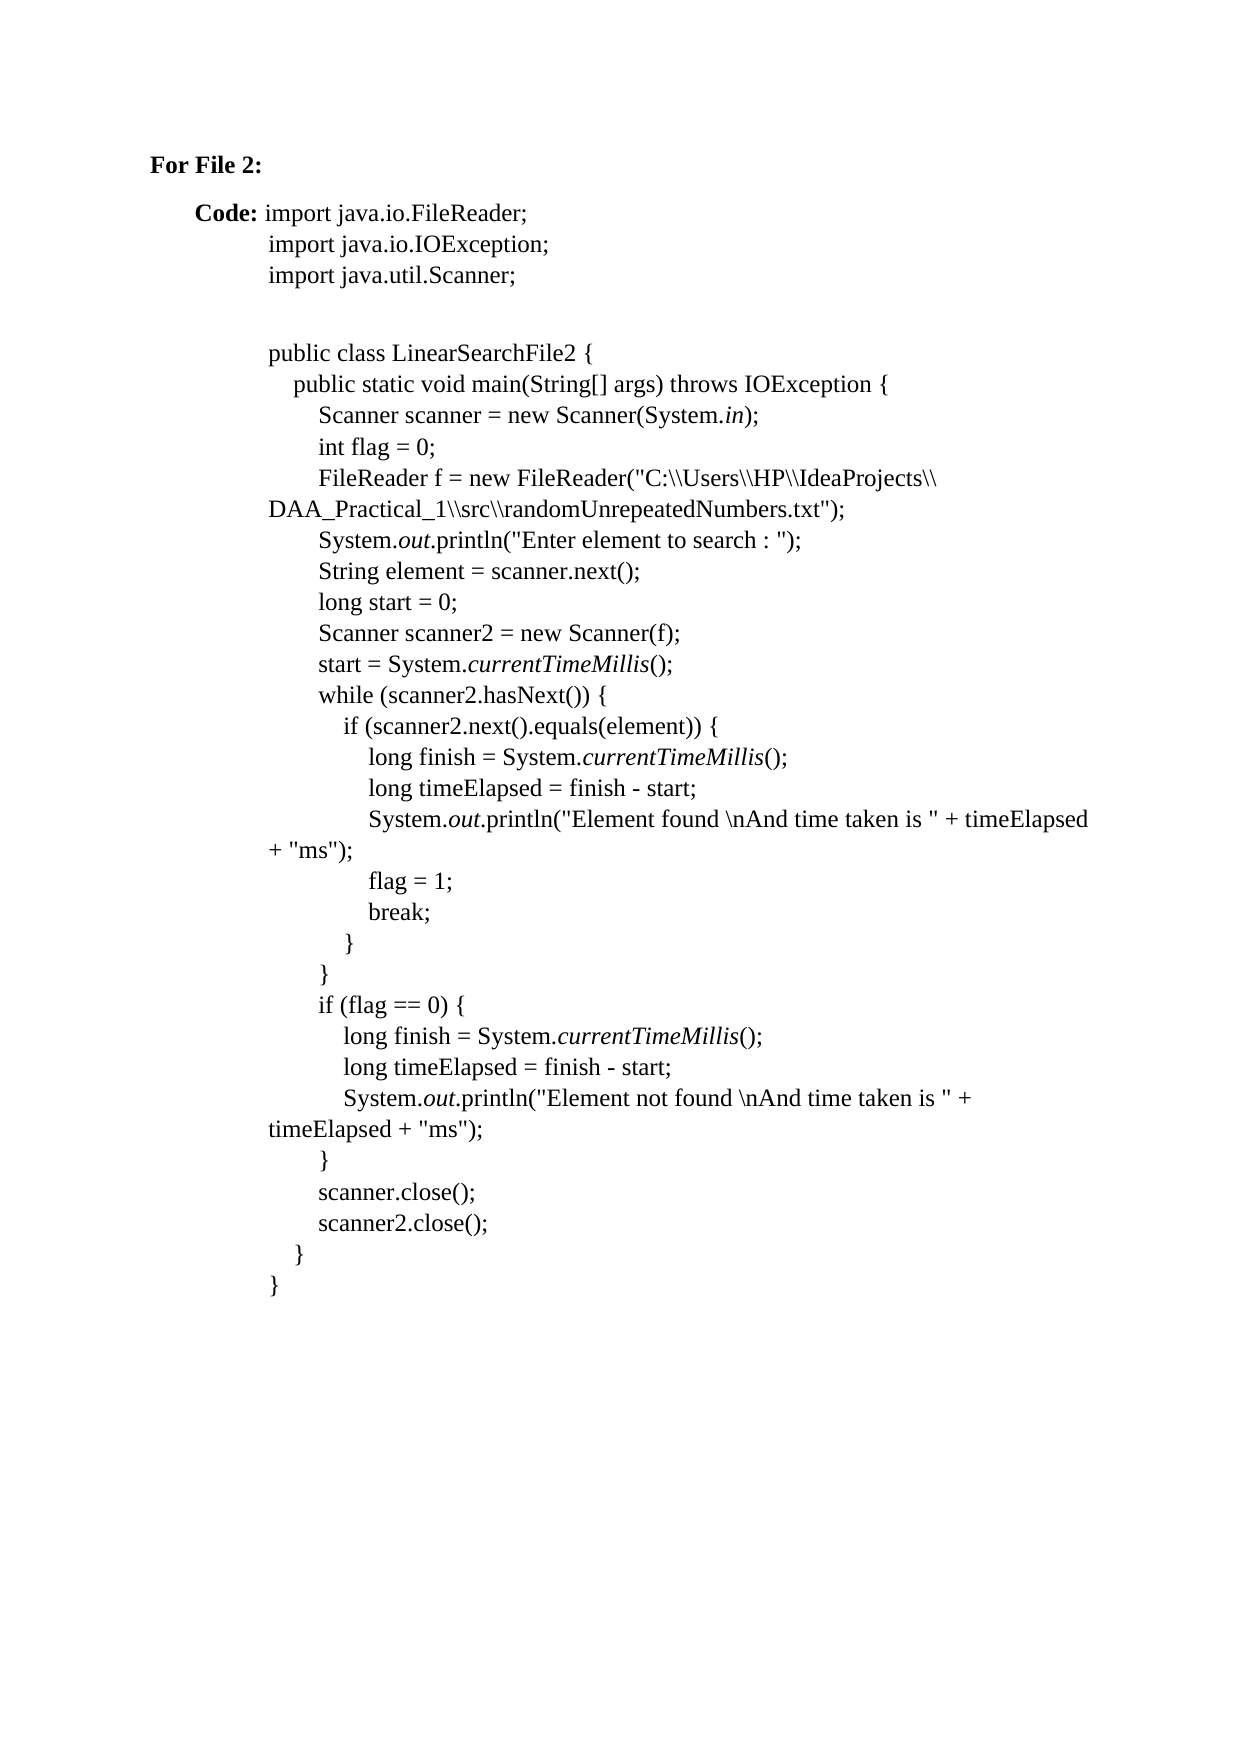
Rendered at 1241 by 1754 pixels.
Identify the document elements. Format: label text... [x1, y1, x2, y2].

text Code: import java.io.FileReader; import java.io.IOException; import java.util.Scanner; [194, 198, 1090, 288]
text public class LinearSearchFile2 { public static void main(String[] args) throws IOException { Scanner scanner = new Scanner(System.in); int flag = 0; FileReader f = new FileReader("C:\\Users\\HP\\IdeaProjects\\DAA_Practical_1\\src\\randomUnrepeatedNumbers.txt"); System.out.println("Enter element to search : "); String element = scanner.next(); long start = 0; Scanner scanner2 = new Scanner(f); start = System.currentTimeMillis(); while (scanner2.hasNext()) { if (scanner2.next().equals(element)) { long finish = System.currentTimeMillis(); long timeElapsed = finish - start; System.out.println("Element found \nAnd time taken is " + timeElapsed + "ms"); flag = 1; break; } } if (flag == 0) { long finish = System.currentTimeMillis(); long timeElapsed = finish - start; System.out.println("Element not found \nAnd time taken is " + timeElapsed + "ms"); } scanner.close(); scanner2.close(); } } [194, 307, 1090, 1298]
text For File 2: [150, 150, 1090, 179]
